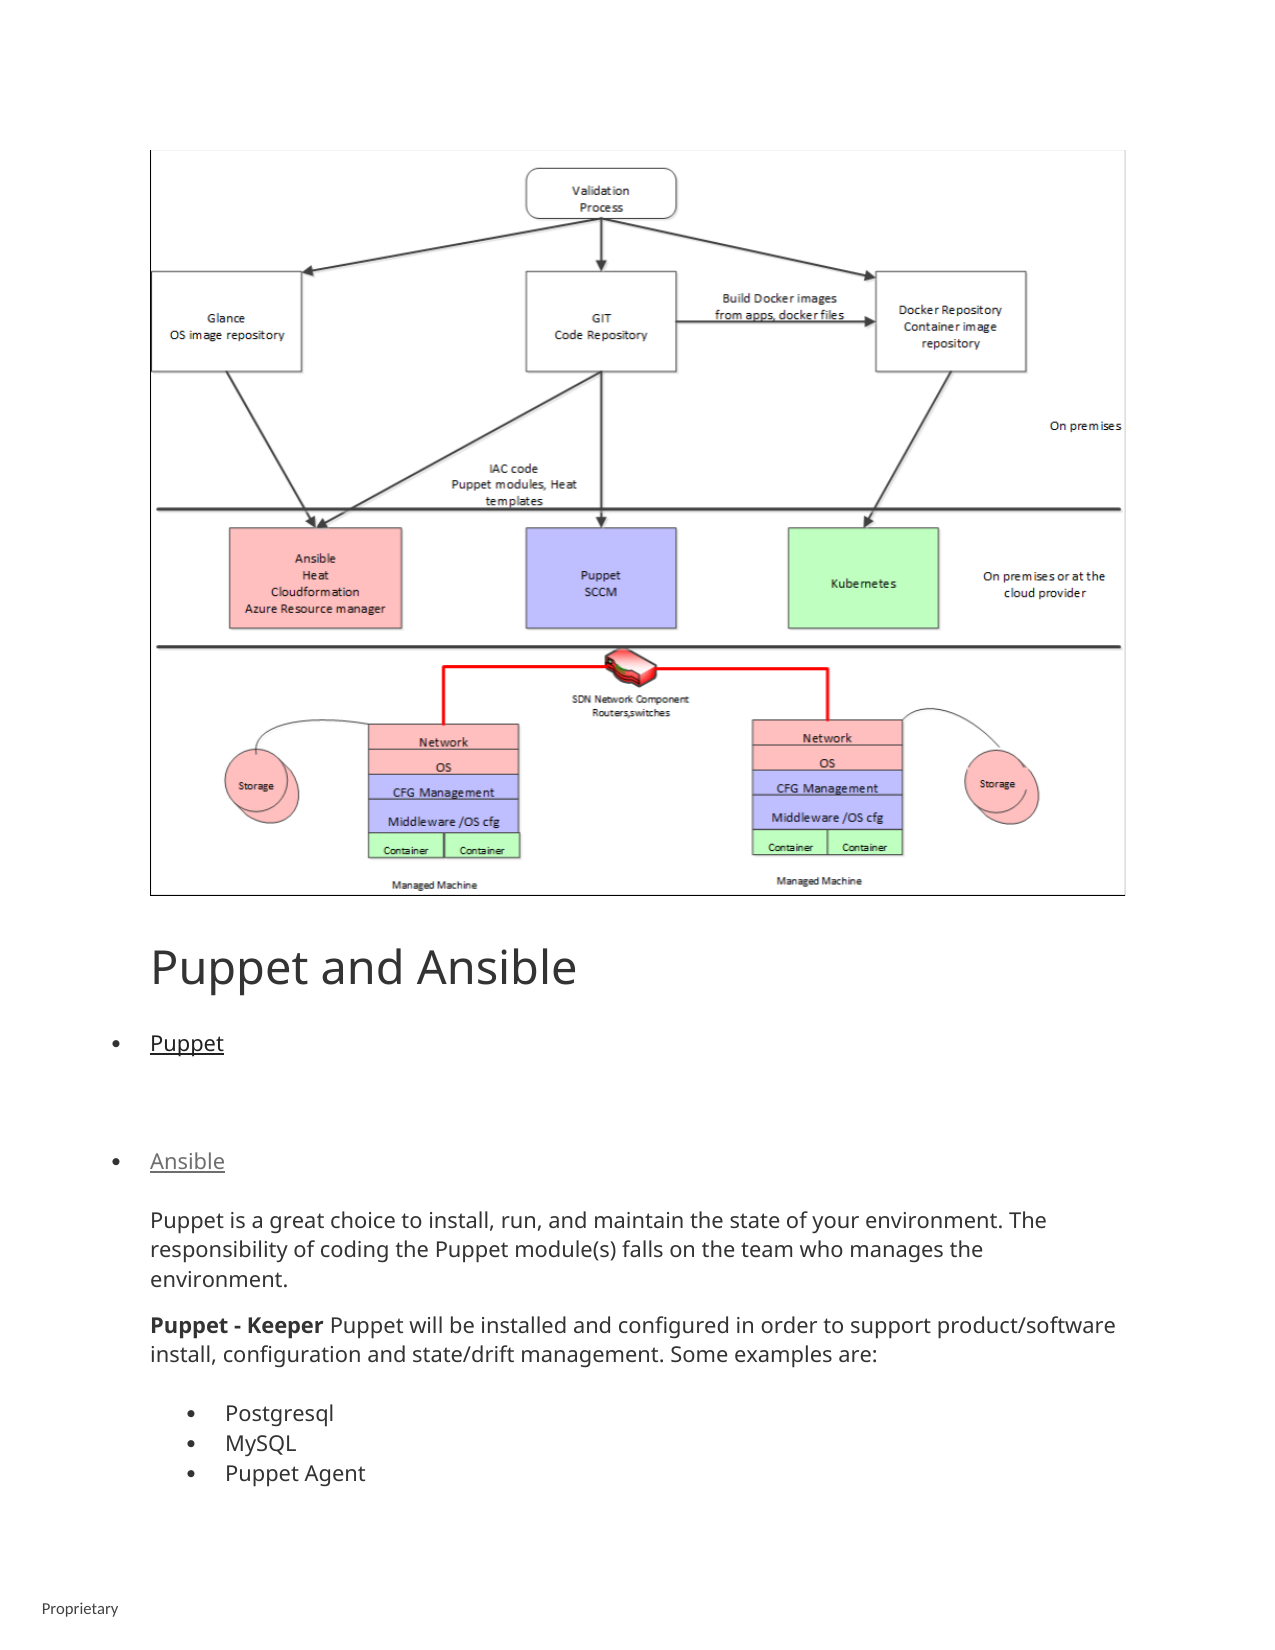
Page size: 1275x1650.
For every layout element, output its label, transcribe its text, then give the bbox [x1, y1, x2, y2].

list MySQL [187, 1428, 1125, 1458]
text Puppet is a great choice to install, run, and maintain the state of your environment. The responsibility of coding the Puppet module(s) falls on the team who manages the environment. [150, 1204, 1125, 1294]
list Puppet Agent [187, 1458, 1125, 1488]
list Ansible [112, 1146, 1125, 1175]
text Puppet - Keeper Puppet will be installed and configured in order to support product/software install, configuration and state/drift management. Some examples are: [150, 1309, 1125, 1369]
picture [150, 150, 1125, 896]
list Postgresql [187, 1398, 1125, 1428]
text Puppet and Ansible [150, 935, 1125, 998]
list Puppet [112, 1028, 1125, 1057]
